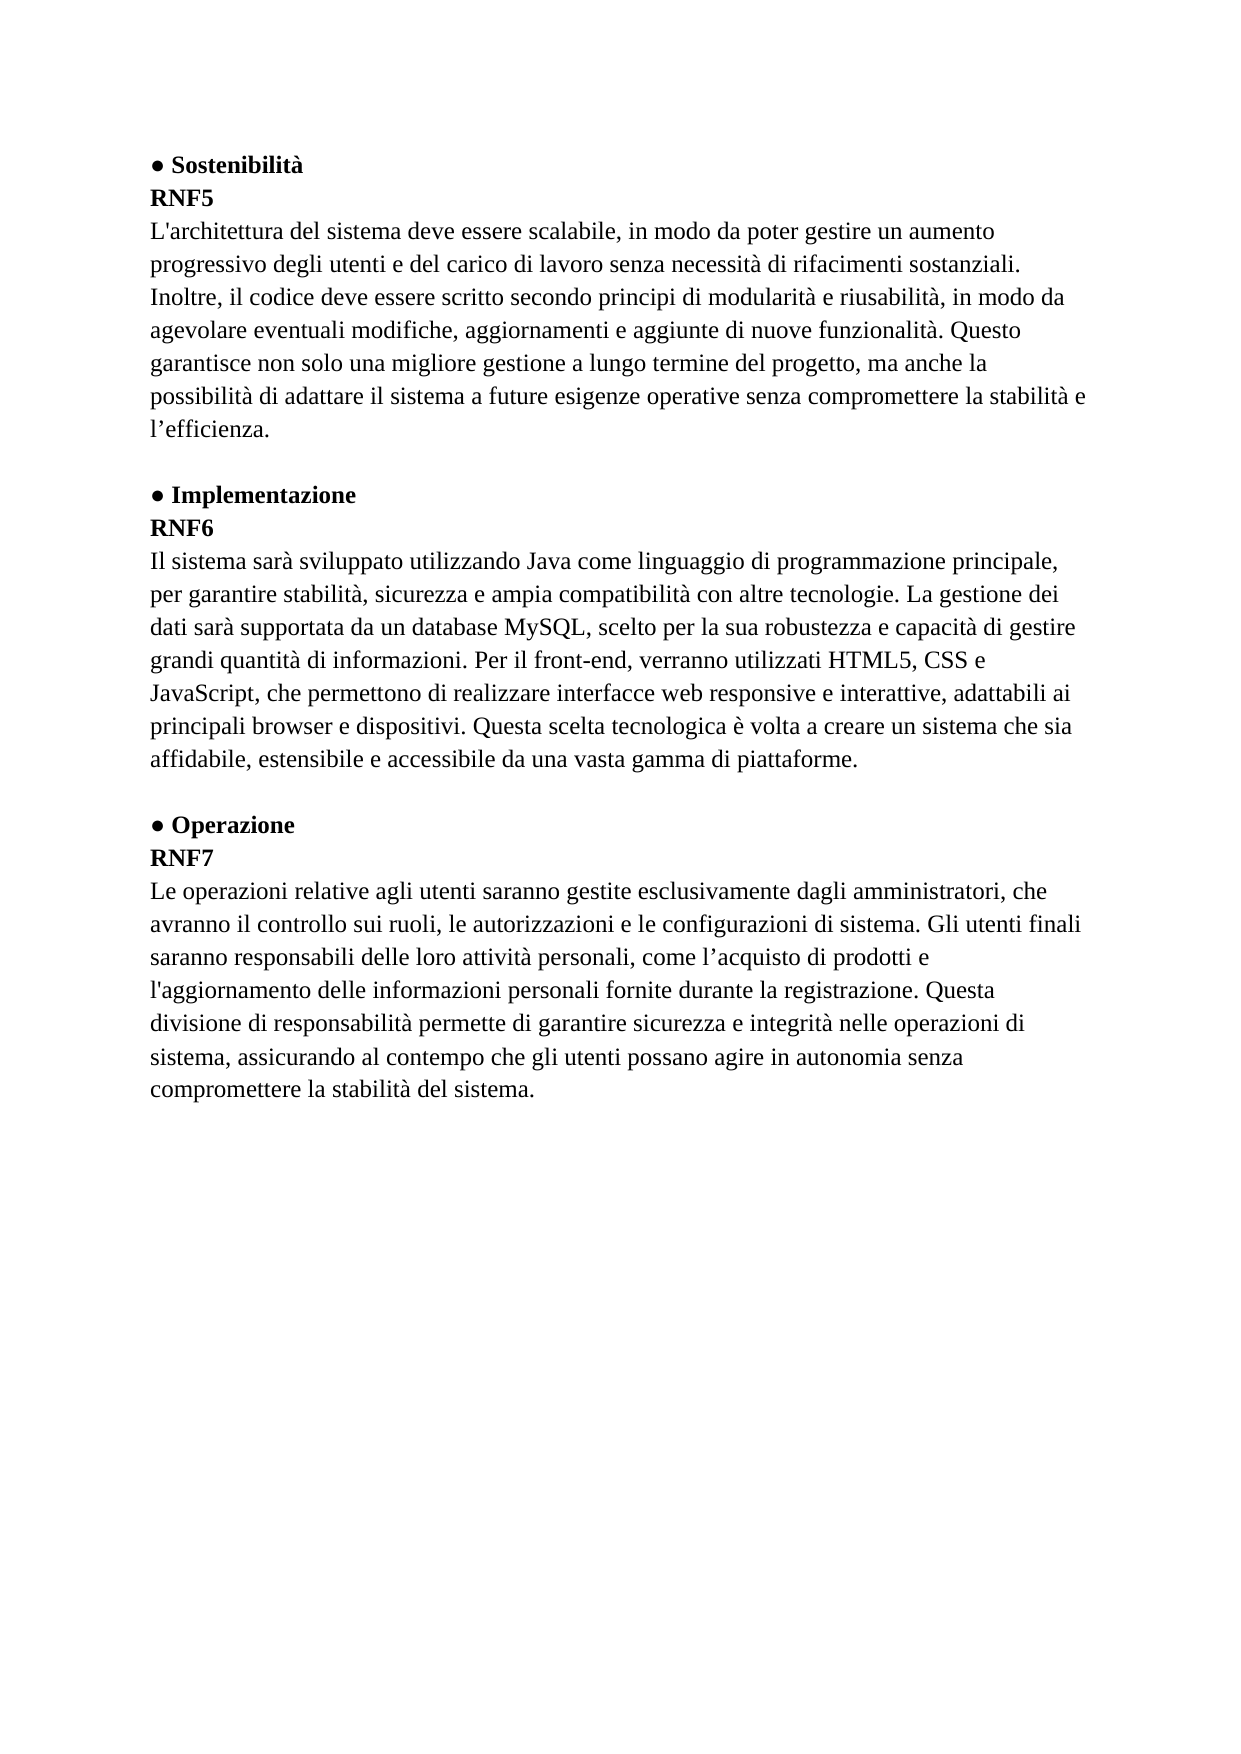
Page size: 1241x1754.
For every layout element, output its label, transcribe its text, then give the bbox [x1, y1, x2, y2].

text Il sistema sarà sviluppato utilizzando Java come linguaggio di programmazione principale, per garantire stabilità, sicurezza e ampia compatibilità con altre tecnologie. La gestione dei dati sarà supportata da un database MySQL, scelto per la sua robustezza e capacità di gestire grandi quantità di informazioni. Per il front-end, verranno utilizzati HTML5, CSS e JavaScript, che permettono di realizzare interfacce web responsive e interattive, adattabili ai principali browser e dispositivi. Questa scelta tecnologica è volta a creare un sistema che sia affidabile, estensibile e accessibile da una vasta gamma di piattaforme. [150, 546, 1090, 773]
text Le operazioni relative agli utenti saranno gestite esclusivamente dagli amministratori, che avranno il controllo sui ruoli, le autorizzazioni e le configurazioni di sistema. Gli utenti finali saranno responsabili delle loro attività personali, come l’acquisto di prodotti e l'aggiornamento delle informazioni personali fornite durante la registrazione. Questa divisione di responsabilità permette di garantire sicurezza e integrità nelle operazioni di sistema, assicurando al contempo che gli utenti possano agire in autonomia senza compromettere la stabilità del sistema. [150, 876, 1090, 1103]
text ● Sostenibilità [150, 150, 1090, 179]
text RNF6 [150, 513, 1090, 542]
text ● Operazione [150, 810, 1090, 839]
text ● Implementazione [150, 480, 1090, 509]
text L'architettura del sistema deve essere scalabile, in modo da poter gestire un aumento progressivo degli utenti e del carico di lavoro senza necessità di rifacimenti sostanziali. Inoltre, il codice deve essere scritto secondo principi di modularità e riusabilità, in modo da agevolare eventuali modifiche, aggiornamenti e aggiunte di nuove funzionalità. Questo garantisce non solo una migliore gestione a lungo termine del progetto, ma anche la possibilità di adattare il sistema a future esigenze operative senza compromettere la stabilità e l’efficienza. [150, 216, 1090, 443]
text RNF5 [150, 183, 1090, 212]
text RNF7 [150, 843, 1090, 872]
